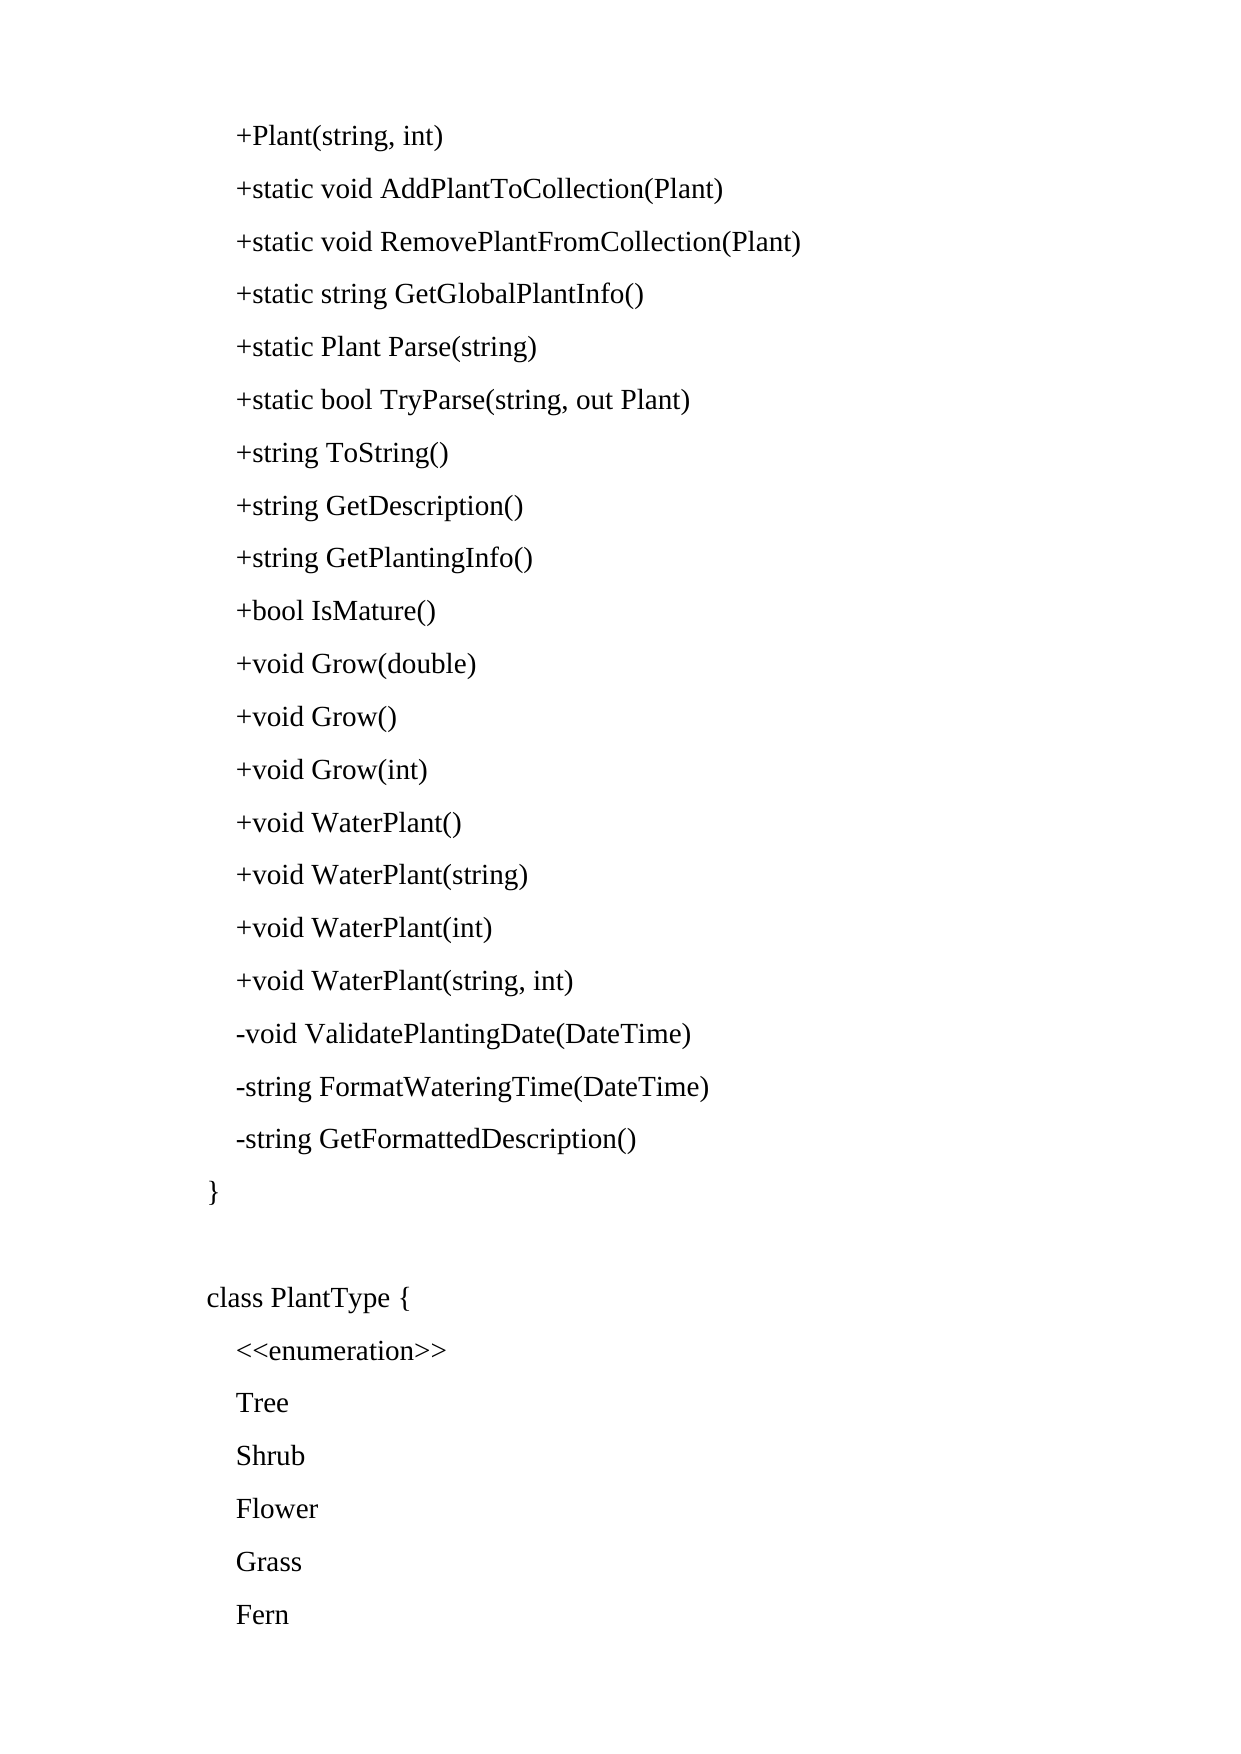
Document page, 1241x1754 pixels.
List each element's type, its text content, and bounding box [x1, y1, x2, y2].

text +static Plant Parse(string) [177, 329, 1152, 363]
text +string ToString() [177, 435, 1152, 468]
text +string GetPlantingInfo() [177, 541, 1152, 574]
text +void Grow(double) [177, 646, 1152, 680]
text +void WaterPlant() [177, 805, 1152, 838]
text +static bool TryParse(string, out Plant) [177, 382, 1152, 416]
text +void Grow() [177, 699, 1152, 733]
text Fern [177, 1597, 1152, 1630]
text -void ValidatePlantingDate(DateTime) [177, 1016, 1152, 1049]
text +void Grow(int) [177, 752, 1152, 785]
text <<enumeration>> [177, 1333, 1152, 1366]
text +static void AddPlantToCollection(Plant) [177, 171, 1152, 204]
text +static string GetGlobalPlantInfo() [177, 277, 1152, 310]
text Flower [177, 1491, 1152, 1525]
text +bool IsMature() [177, 593, 1152, 627]
text Shrub [177, 1438, 1152, 1472]
text } [177, 1174, 1152, 1208]
text +static void RemovePlantFromCollection(Plant) [177, 224, 1152, 257]
text +string GetDescription() [177, 488, 1152, 521]
text Tree [177, 1386, 1152, 1419]
text Grass [177, 1544, 1152, 1578]
text +void WaterPlant(int) [177, 910, 1152, 944]
text +void WaterPlant(string) [177, 857, 1152, 891]
text -string GetFormattedDescription() [177, 1122, 1152, 1155]
text +void WaterPlant(string, int) [177, 963, 1152, 997]
text +Plant(string, int) [177, 118, 1152, 152]
text class PlantType { [177, 1280, 1152, 1313]
text -string FormatWateringTime(DateTime) [177, 1069, 1152, 1102]
